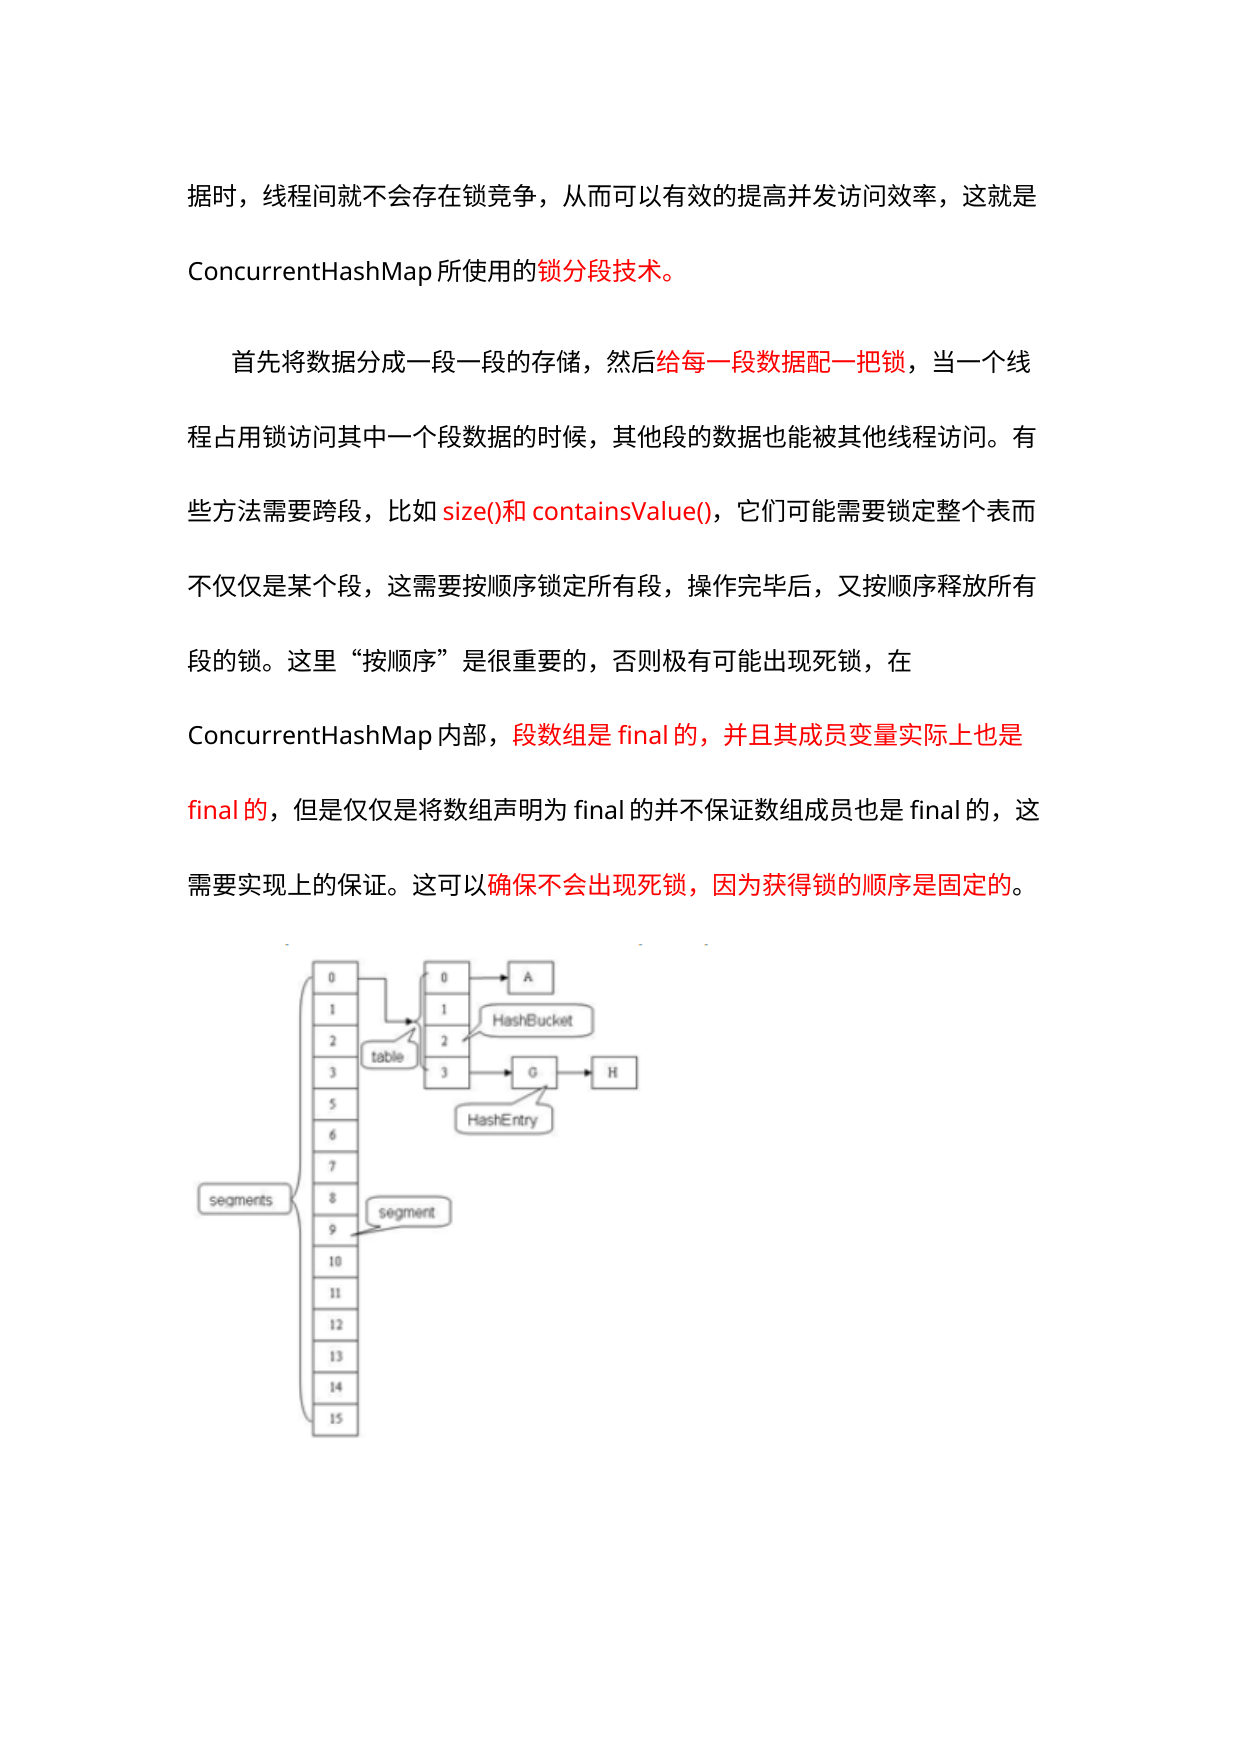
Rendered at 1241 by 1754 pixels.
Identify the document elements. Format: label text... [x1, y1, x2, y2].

picture [187, 944, 708, 1460]
text 首先将数据分成一段一段的存储，然后给每一段数据配一把锁，当一个线程占用锁访问其中一个段数据的时候，其他段的数据也能被其他线程访问。有些方法需要跨段，比如size()和containsValue()，它们可能需要锁定整个表而不仅仅是某个段，这需要按顺序锁定所有段，操作完毕后，又按顺序释放所有段的锁。这里“按顺序”是很重要的，否则极有可能出现死锁，在ConcurrentHashMap内部，段数组是final的，并且其成员变量实际上也是final的，但是仅仅是将数组声明为final的并不保证数组成员也是final的，这需要实现上的保证。这可以确保不会出现死锁，因为获得锁的顺序是固定的。 [187, 328, 1053, 916]
